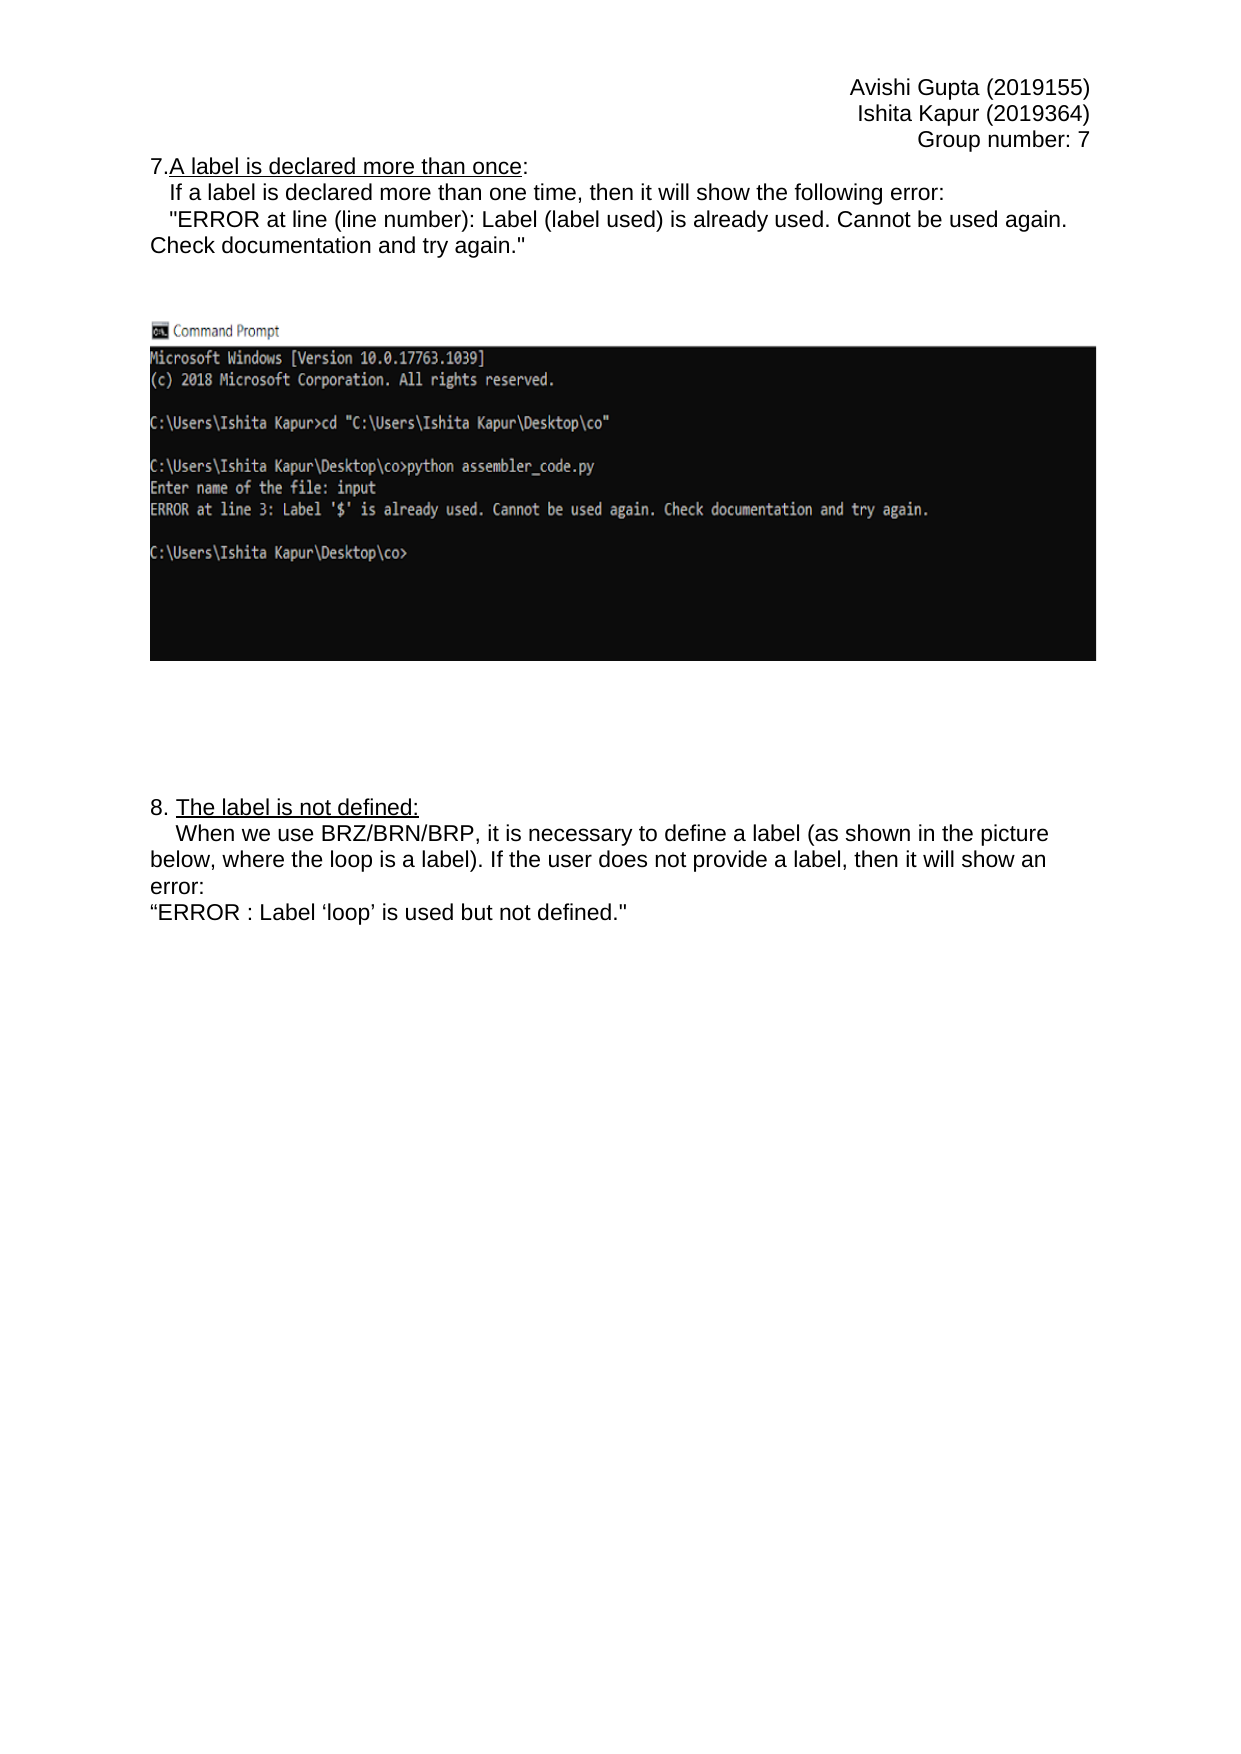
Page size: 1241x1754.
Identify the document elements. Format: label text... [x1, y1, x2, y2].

picture [150, 315, 1097, 661]
text 7.A label is declared more than once: [150, 153, 1090, 179]
text 8. The label is not defined: [150, 793, 1090, 820]
text When we use BRZ/BRN/BRP, it is necessary to define a label (as shown in the picture below, where the loop is a label). If the user does not provide a label, then it will show an error: [150, 820, 1090, 899]
text “ERROR : Label ‘loop’ is used but not defined." [150, 899, 1090, 925]
text If a label is declared more than one time, then it will show the following error: [150, 179, 1090, 206]
text "ERROR at line (line number): Label (label used) is already used. Cannot be used again. Check documentation and try again." [150, 206, 1090, 258]
